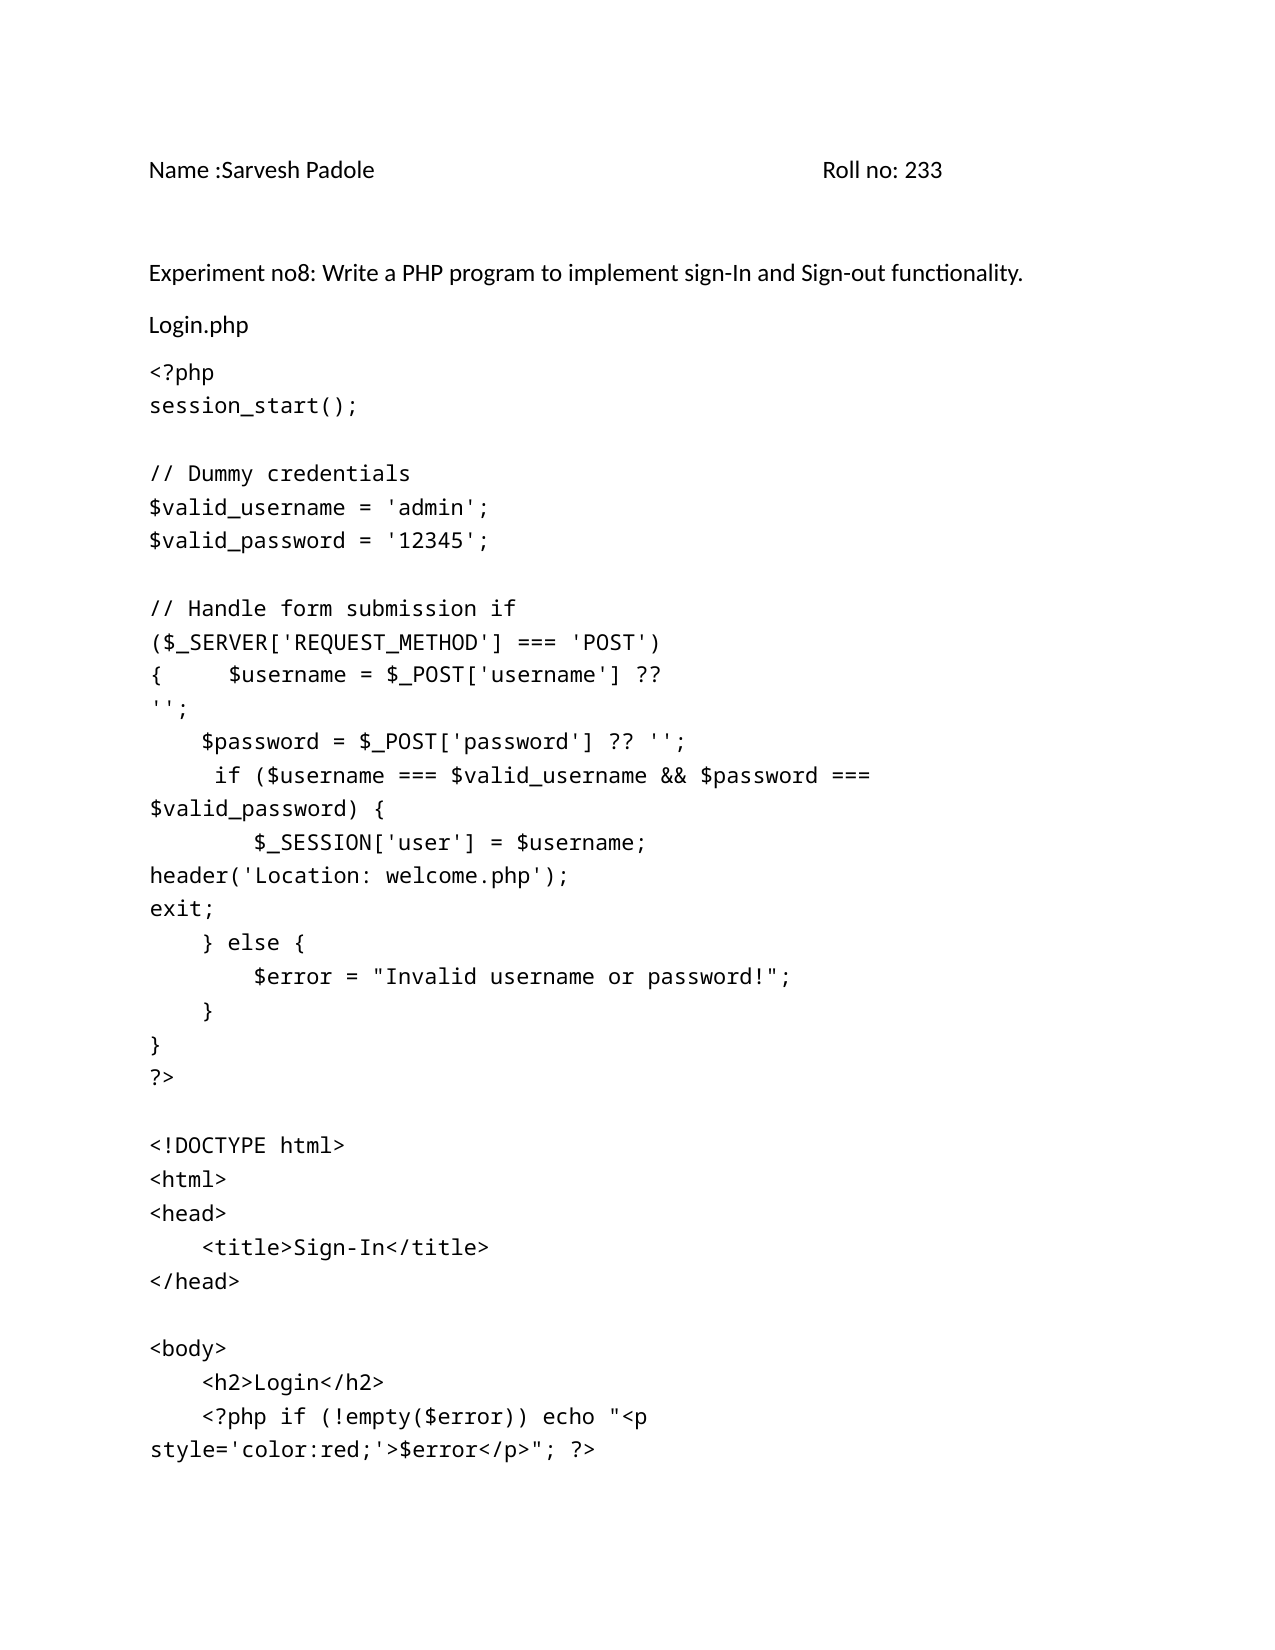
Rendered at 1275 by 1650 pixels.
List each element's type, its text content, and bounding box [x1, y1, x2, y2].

text </head> [148, 1266, 1040, 1296]
text <h2>Login</h2> [148, 1367, 1040, 1397]
text // Handle form submission if ($_SERVER['REQUEST_METHOD'] === 'POST') { $username = $_POST['username'] ?? ''; [148, 593, 679, 722]
text ?> [148, 1062, 1040, 1092]
text <html> [148, 1164, 234, 1194]
text $error = "Invalid username or password!"; [148, 961, 1040, 991]
text } [148, 1028, 1040, 1058]
text } [148, 995, 1040, 1024]
text Login.php [148, 309, 1040, 339]
text if ($username === $valid_username && $password === $valid_password) { [148, 760, 1028, 823]
text $valid_password = '12345'; [148, 526, 1040, 555]
text $password = $_POST['password'] ?? ''; [148, 726, 1040, 756]
text Name :Sarvesh Padole Roll no: 233 [148, 154, 1040, 184]
text // Dummy credentials [148, 458, 1040, 488]
text Experiment no8: Write a PHP program to implement sign-In and Sign-out functionality. [148, 257, 1040, 287]
text <?php if (!empty($error)) echo "<p style='color:red;'>$error</p>"; ?> [148, 1401, 1040, 1464]
text <title>Sign-In</title> [148, 1232, 1040, 1262]
text <body> [148, 1333, 1040, 1363]
text <!DOCTYPE html> [148, 1130, 1040, 1160]
text $valid_username = 'admin'; [148, 492, 1040, 521]
text <?php [148, 357, 1040, 386]
text session_start(); [148, 390, 1040, 420]
text <head> [148, 1198, 1040, 1228]
text } else { [148, 927, 1040, 957]
text $_SESSION['user'] = $username; header('Location: welcome.php'); exit; [148, 827, 703, 923]
